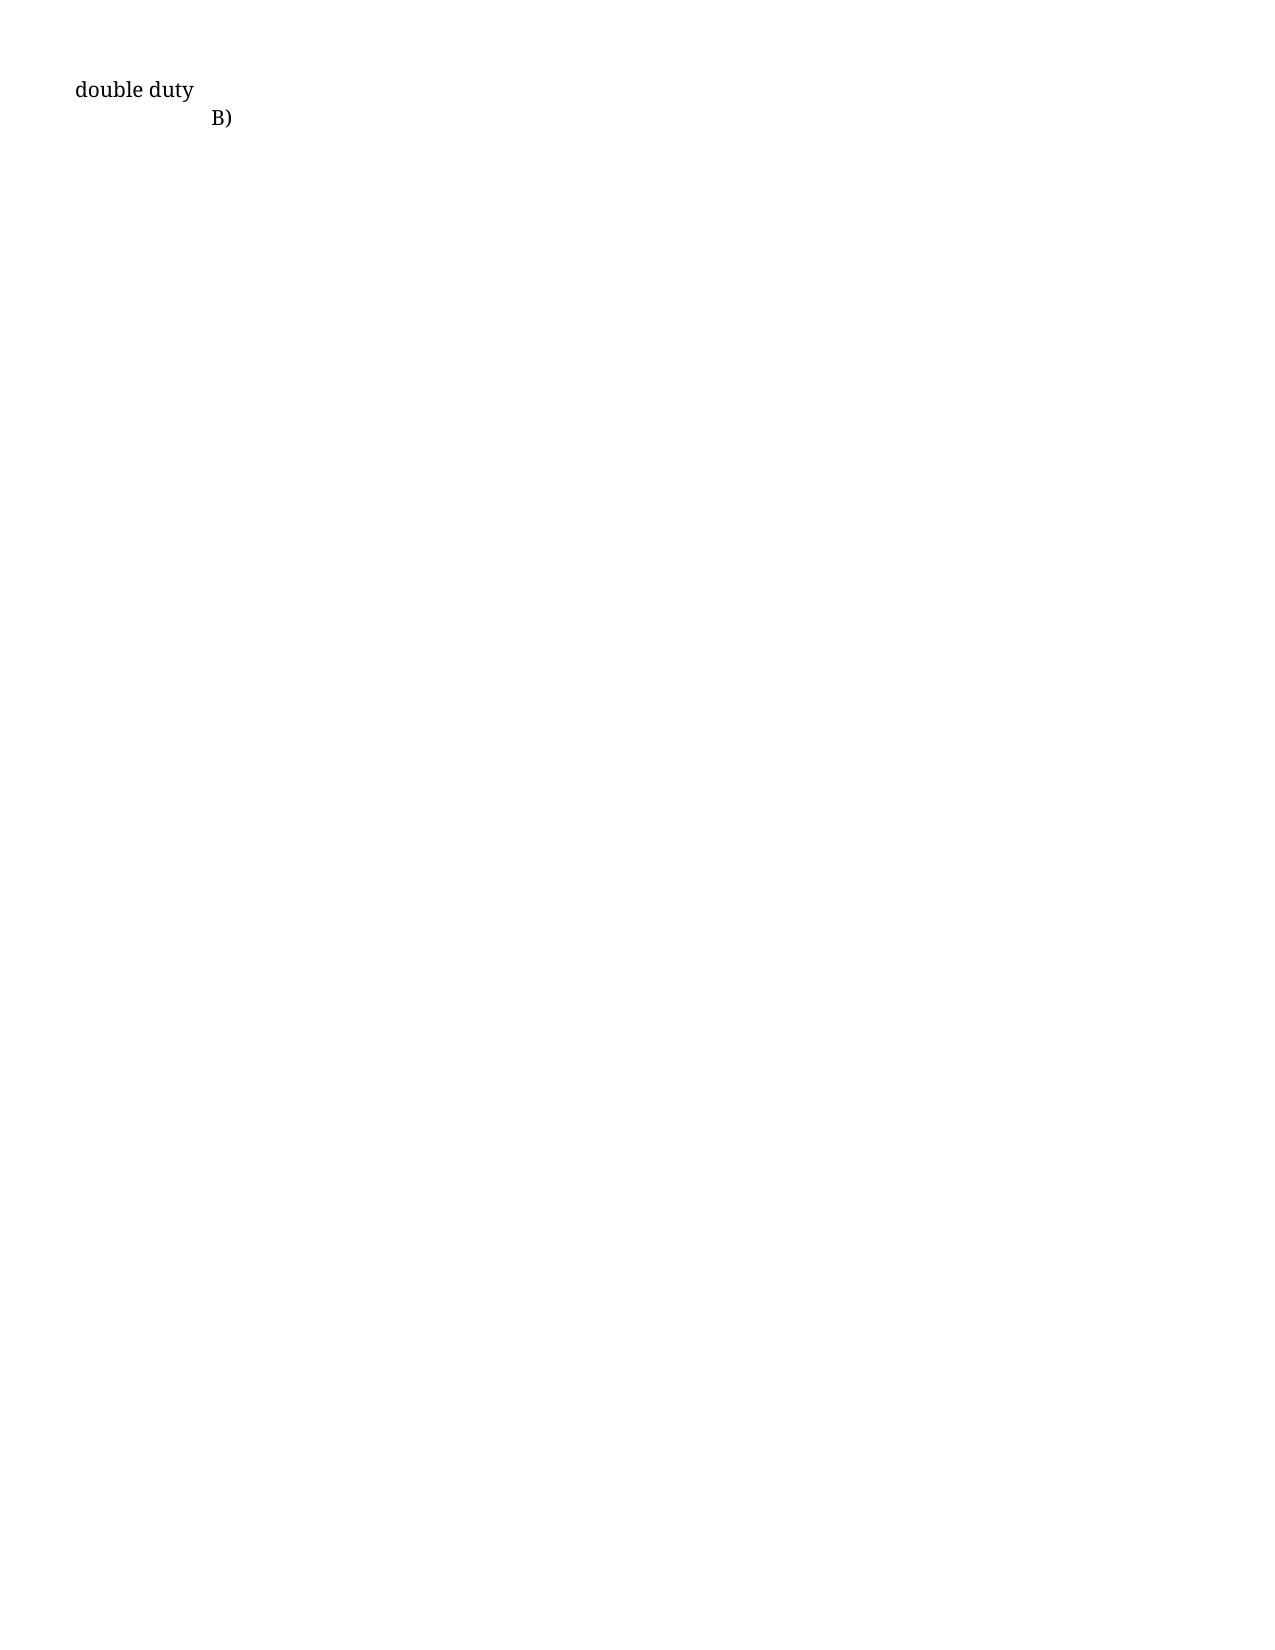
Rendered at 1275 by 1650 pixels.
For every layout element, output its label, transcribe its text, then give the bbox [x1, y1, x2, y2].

text B) [187, 103, 232, 132]
text double duty [75, 75, 232, 103]
